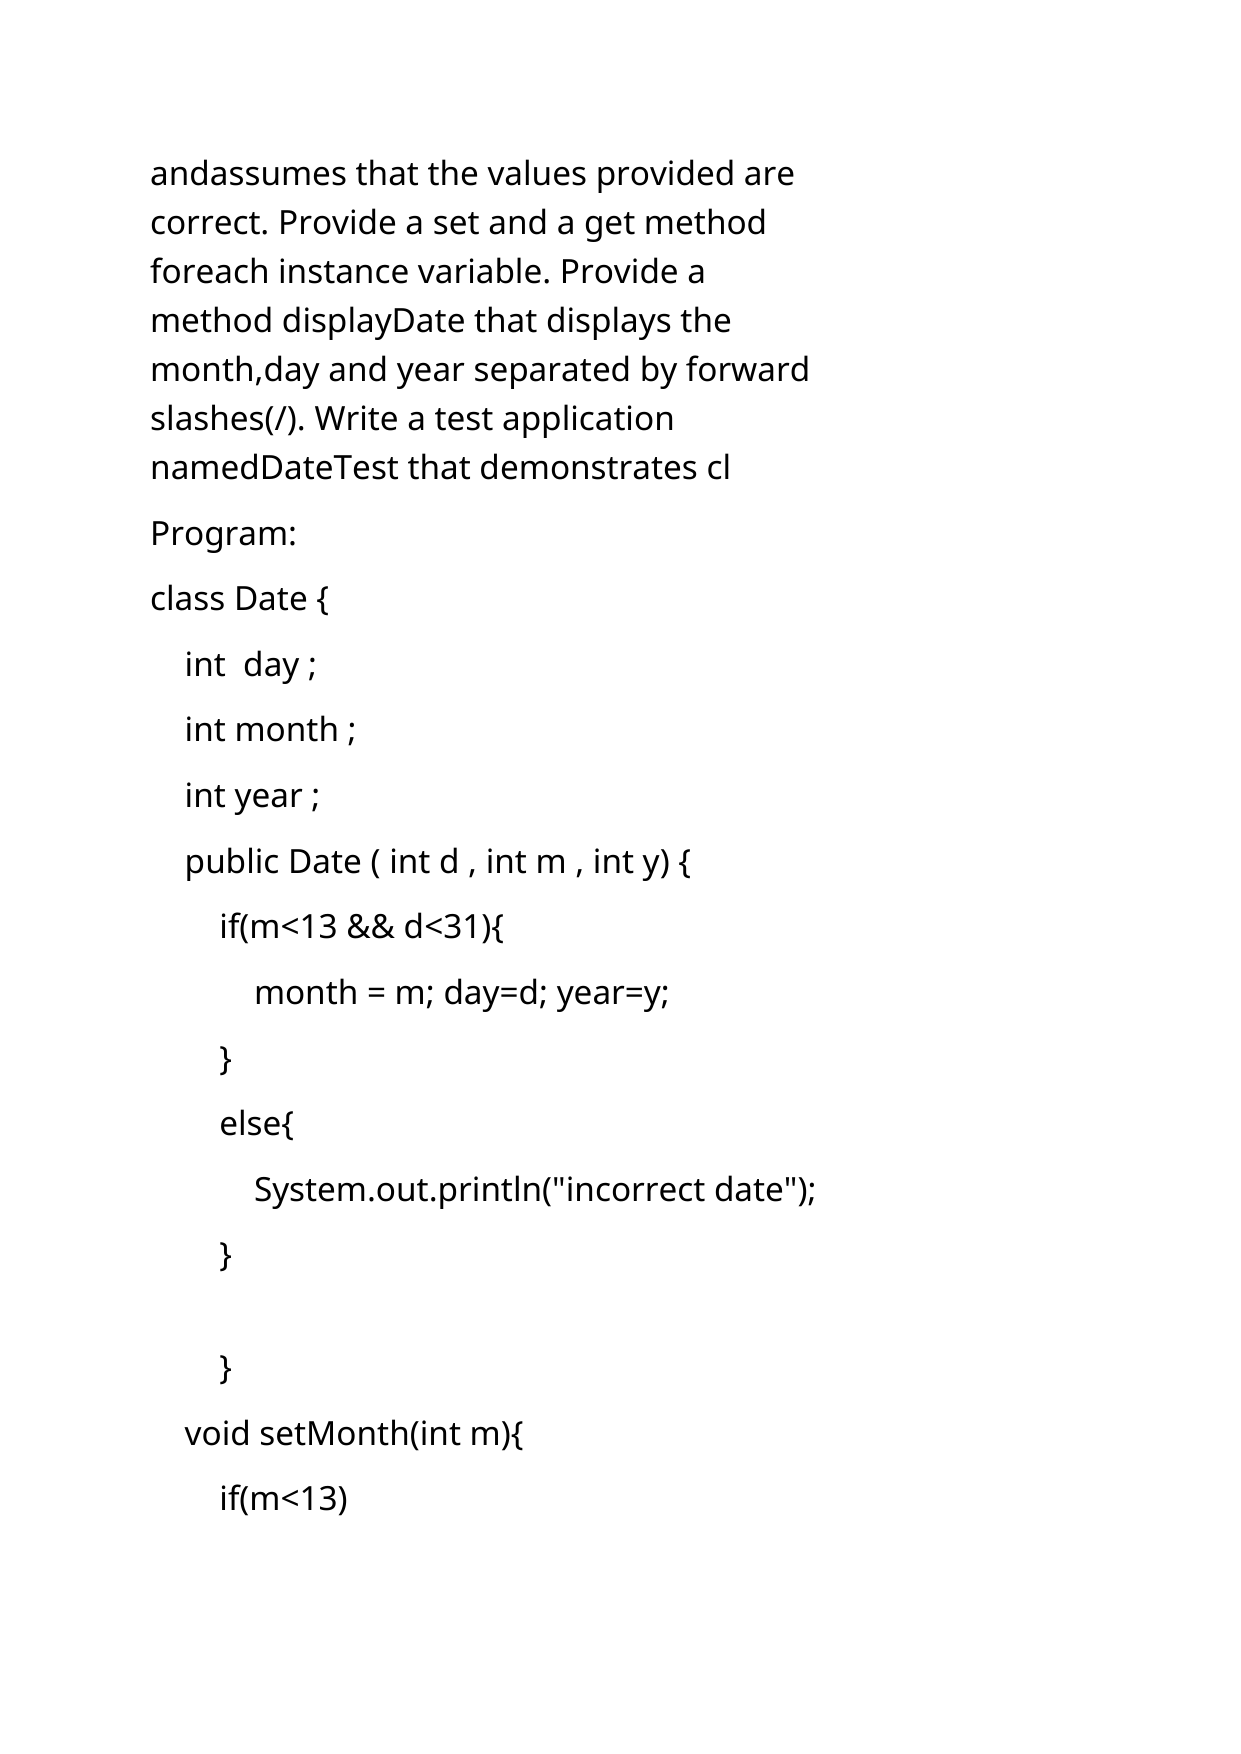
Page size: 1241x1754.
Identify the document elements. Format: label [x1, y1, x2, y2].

table_cell [150, 150, 824, 1539]
